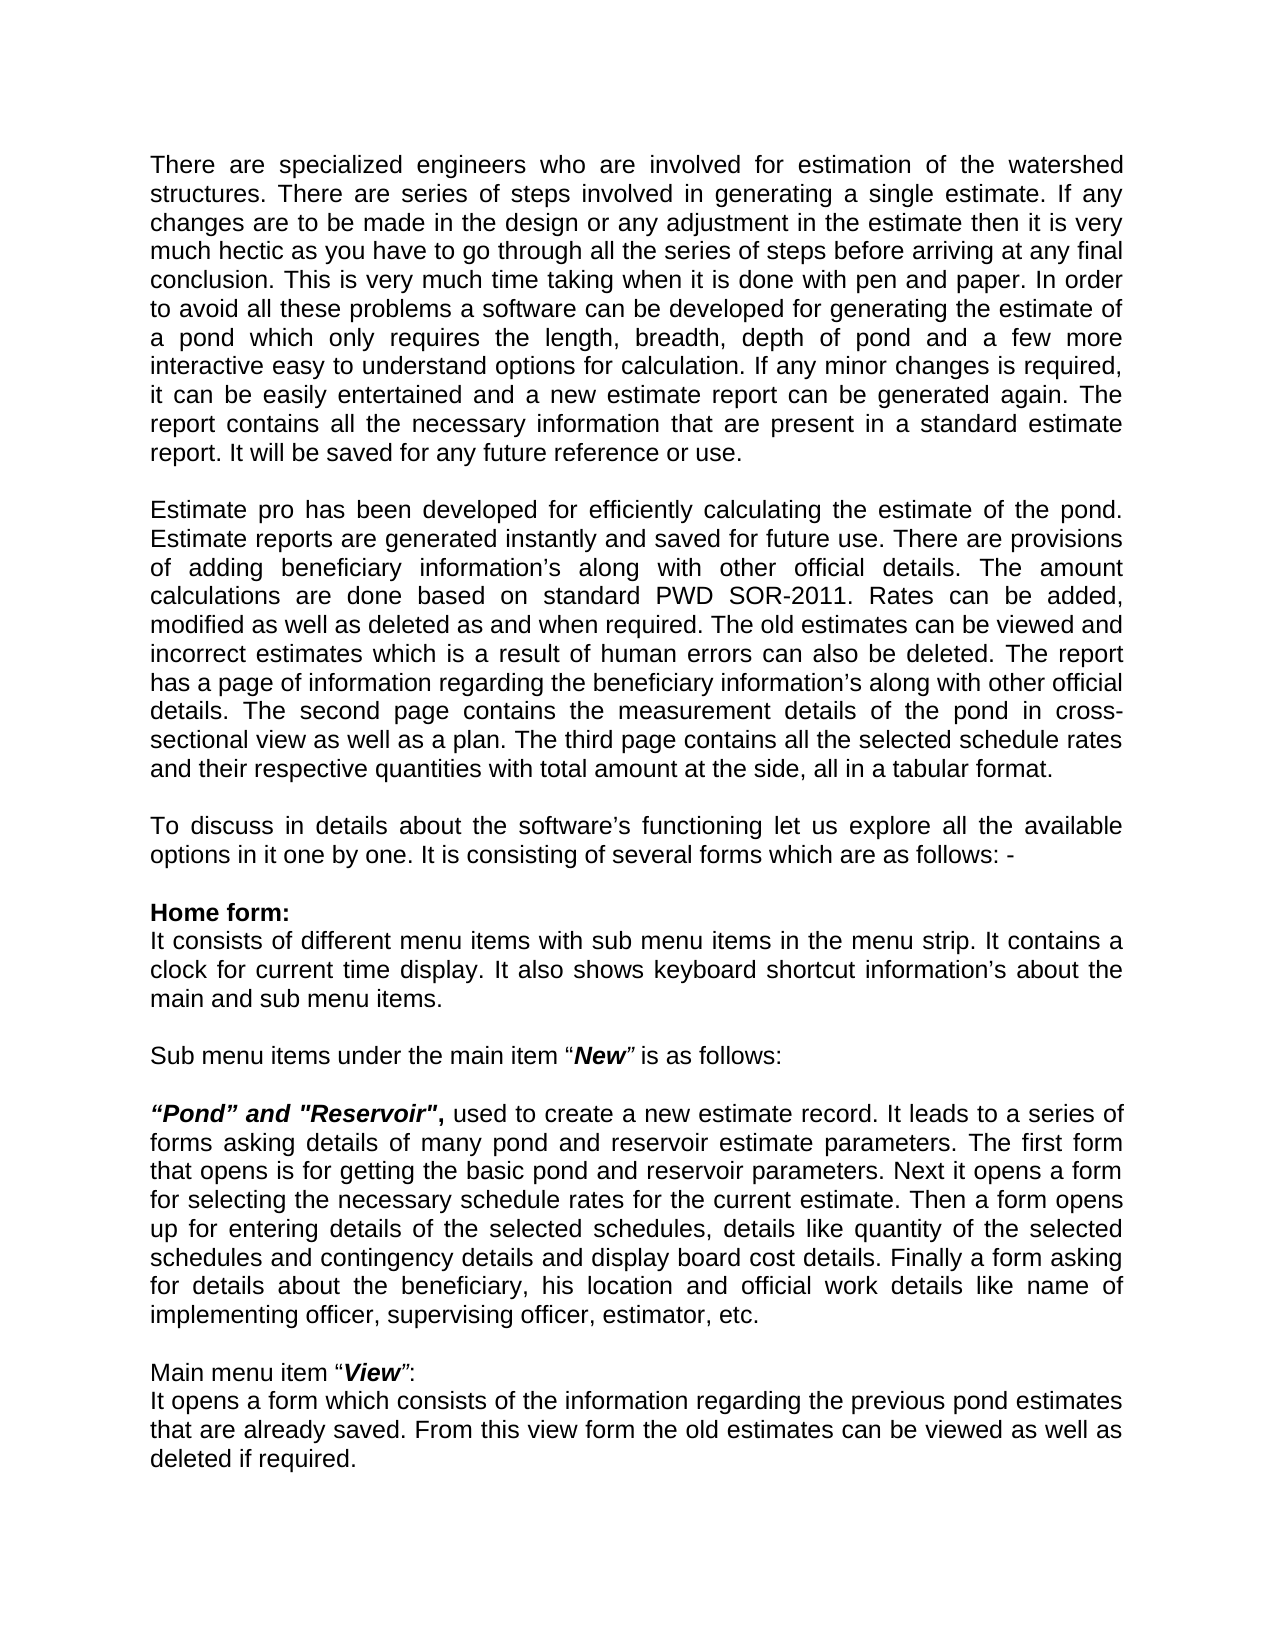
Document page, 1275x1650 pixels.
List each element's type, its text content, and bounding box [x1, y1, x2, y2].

text Home form: [150, 897, 1125, 926]
text Estimate pro has been developed for efficiently calculating the estimate of the pond. Estimate reports are generated instantly and saved for future use. There are provisions of adding beneficiary information’s along with other official details. The amount calculations are done based on standard PWD SOR-2011. Rates can be added, modified as well as deleted as and when required. The old estimates can be viewed and incorrect estimates which is a result of human errors can also be deleted. The report has a page of information regarding the beneficiary information’s along with other official details. The second page contains the measurement details of the pond in cross-sectional view as well as a plan. The third page contains all the selected schedule rates and their respective quantities with total amount at the side, all in a tabular format. [150, 495, 1125, 782]
text There are specialized engineers who are involved for estimation of the watershed structures. There are series of steps involved in generating a single estimate. If any changes are to be made in the design or any adjustment in the estimate then it is very much hectic as you have to go through all the series of steps before arriving at any final conclusion. This is very much time taking when it is done with pen and paper. In order to avoid all these problems a software can be developed for generating the estimate of a pond which only requires the length, breadth, depth of pond and a few more interactive easy to understand options for calculation. If any minor changes is required, it can be easily entertained and a new estimate report can be generated again. The report contains all the necessary information that are present in a standard estimate report. It will be saved for any future reference or use. [150, 150, 1125, 466]
text “Pond” and "Reservoir", used to create a new estimate record. It leads to a series of forms asking details of many pond and reservoir estimate parameters. The first form that opens is for getting the basic pond and reservoir parameters. Next it opens a form for selecting the necessary schedule rates for the current estimate. Then a form opens up for entering details of the selected schedules, details like quantity of the selected schedules and contingency details and display board cost details. Finally a form asking for details about the beneficiary, his location and official work details like name of implementing officer, supervising officer, estimator, etc. [150, 1099, 1125, 1329]
text Sub menu items under the main item “New” is as follows: [150, 1041, 1125, 1070]
text It consists of different menu items with sub menu items in the menu strip. It contains a clock for current time display. It also shows keyboard shortcut information’s about the main and sub menu items. [150, 926, 1125, 1012]
text Main menu item “View”: [150, 1357, 1125, 1386]
text It opens a form which consists of the information regarding the previous pond estimates that are already saved. From this view form the old estimates can be viewed as well as deleted if required. [150, 1386, 1125, 1472]
text To discuss in details about the software’s functioning let us explore all the available options in it one by one. It is consisting of several forms which are as follows: - [150, 811, 1125, 869]
